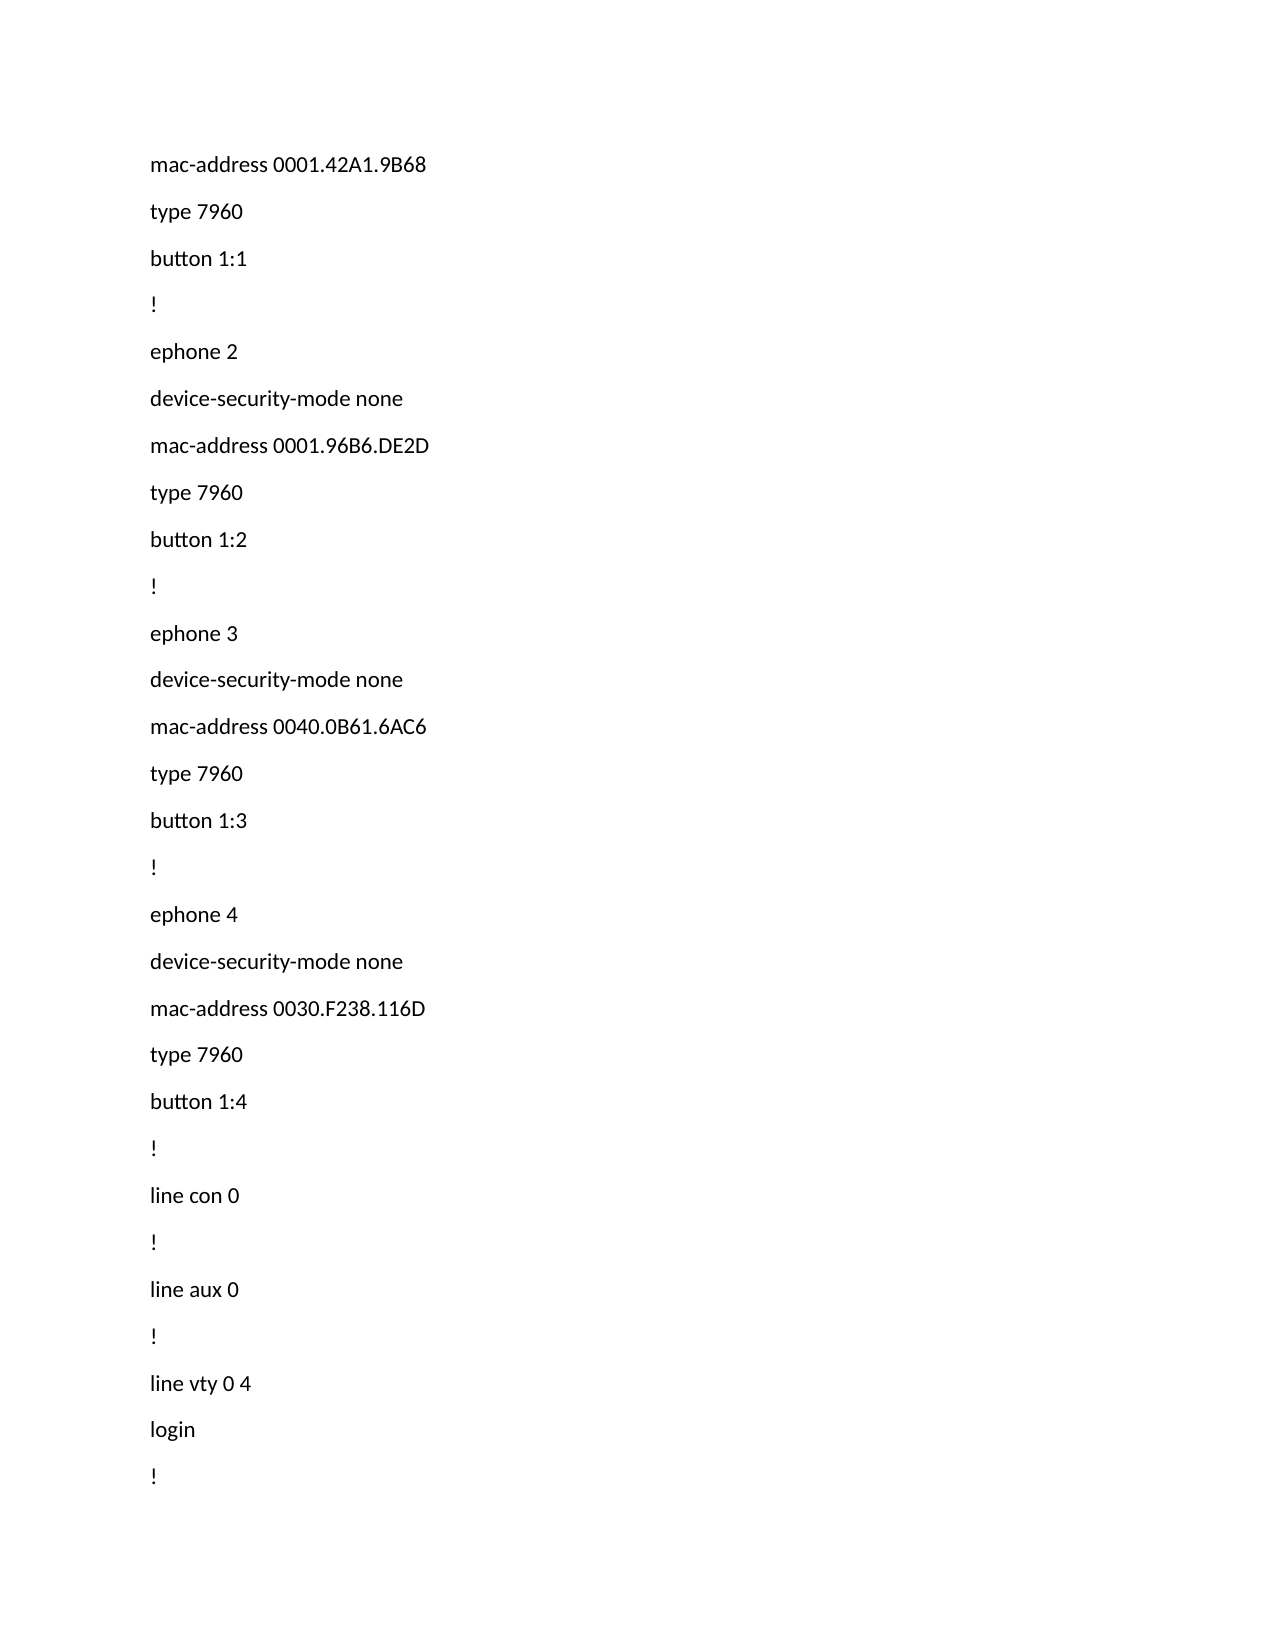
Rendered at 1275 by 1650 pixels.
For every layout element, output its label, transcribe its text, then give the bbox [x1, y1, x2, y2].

text device-security-mode none [150, 666, 1125, 694]
text ! [150, 1322, 1125, 1350]
text mac-address 0001.96B6.DE2D [150, 431, 1125, 459]
text login [150, 1416, 1125, 1444]
text ! [150, 1134, 1125, 1162]
text line con 0 [150, 1181, 1125, 1209]
text ! [150, 291, 1125, 319]
text ! [150, 1228, 1125, 1256]
text line vty 0 4 [150, 1369, 1125, 1397]
text device-security-mode none [150, 384, 1125, 412]
text ! [150, 1462, 1125, 1491]
text type 7960 [150, 759, 1125, 787]
text type 7960 [150, 197, 1125, 225]
text device-security-mode none [150, 947, 1125, 975]
text ephone 4 [150, 900, 1125, 928]
text ephone 3 [150, 619, 1125, 647]
text mac-address 0040.0B61.6AC6 [150, 712, 1125, 741]
text button 1:3 [150, 806, 1125, 834]
text ephone 2 [150, 337, 1125, 366]
text ! [150, 853, 1125, 881]
text type 7960 [150, 478, 1125, 506]
text button 1:2 [150, 525, 1125, 553]
text mac-address 0001.42A1.9B68 [150, 150, 1125, 178]
text ! [150, 572, 1125, 600]
text button 1:4 [150, 1087, 1125, 1116]
text type 7960 [150, 1041, 1125, 1069]
text line aux 0 [150, 1275, 1125, 1303]
text mac-address 0030.F238.116D [150, 994, 1125, 1022]
text button 1:1 [150, 244, 1125, 272]
